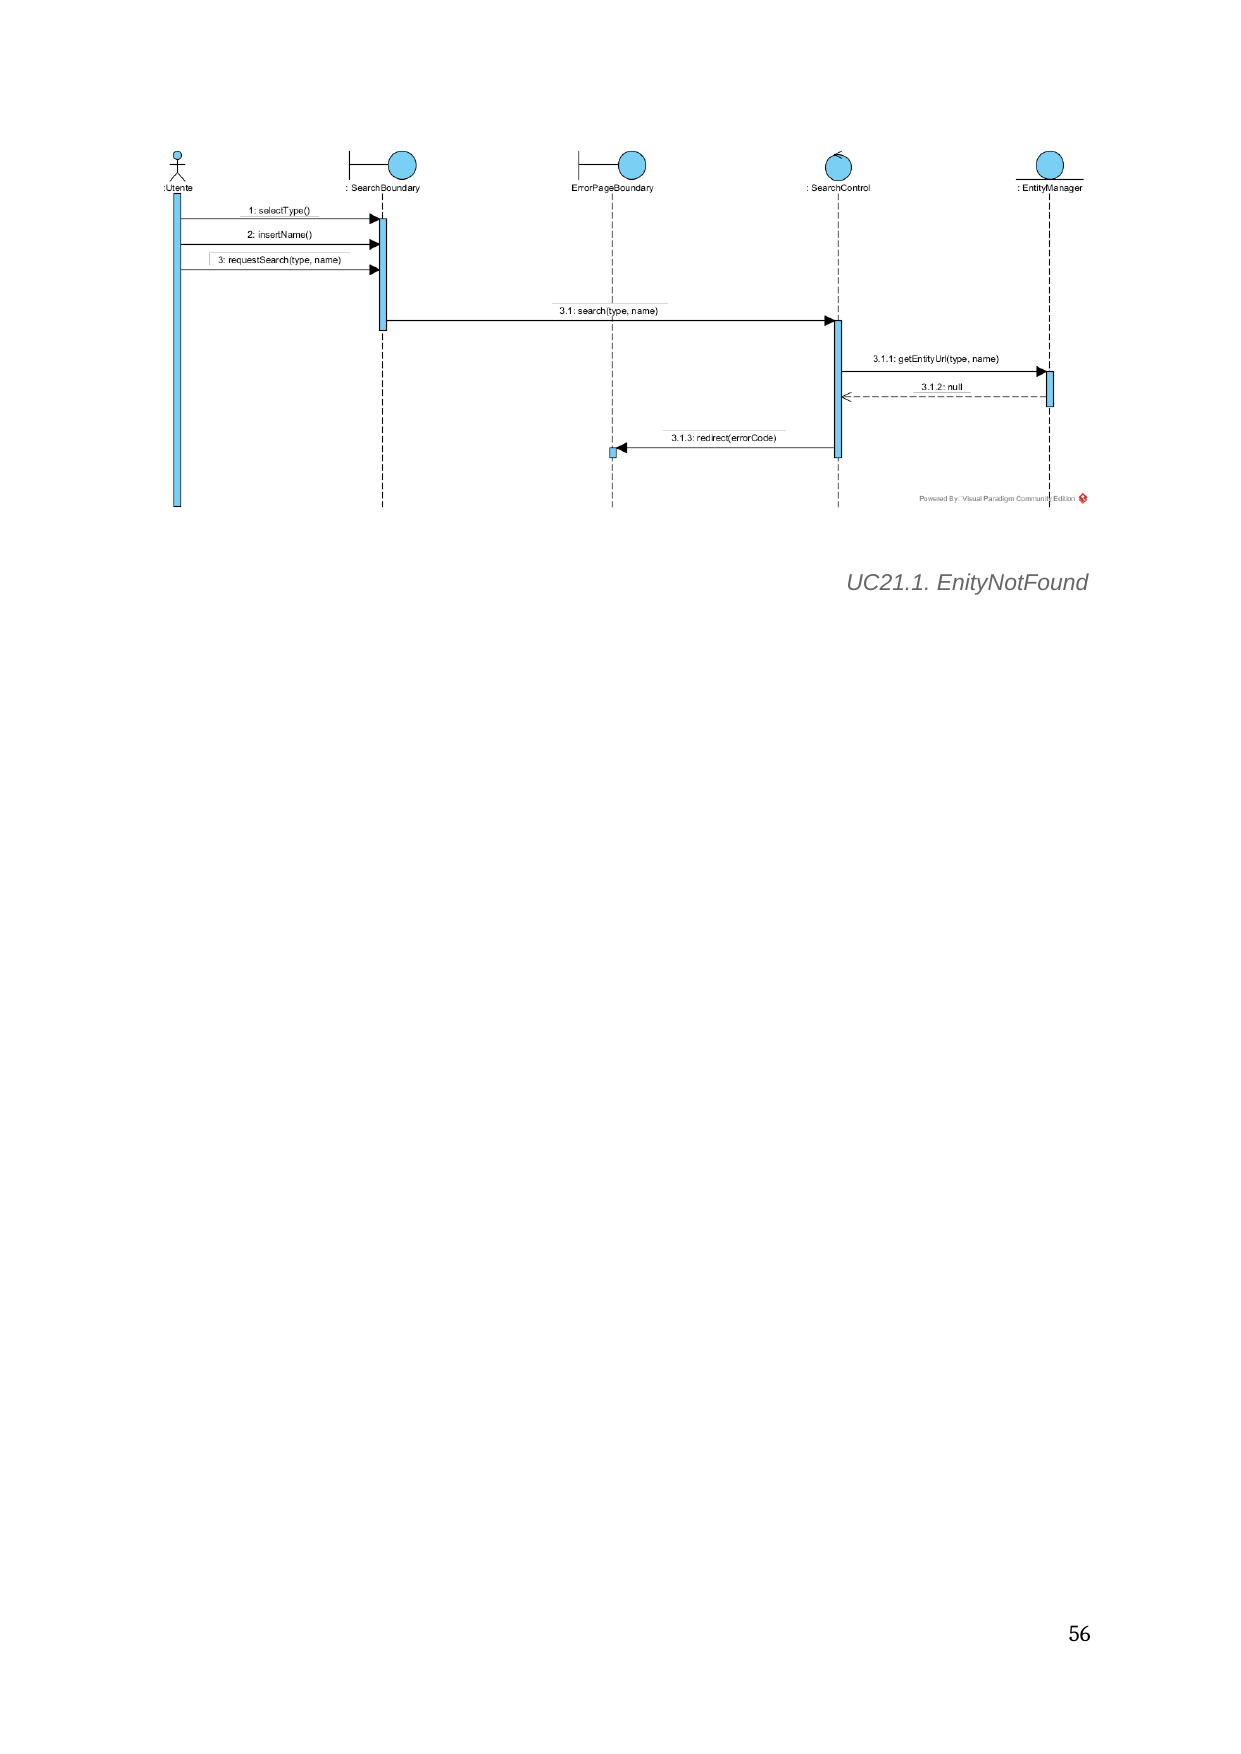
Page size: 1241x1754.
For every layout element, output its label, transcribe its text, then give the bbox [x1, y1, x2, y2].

picture [150, 150, 1091, 510]
subtitle UC21.1. EnityNotFound [150, 569, 1090, 595]
